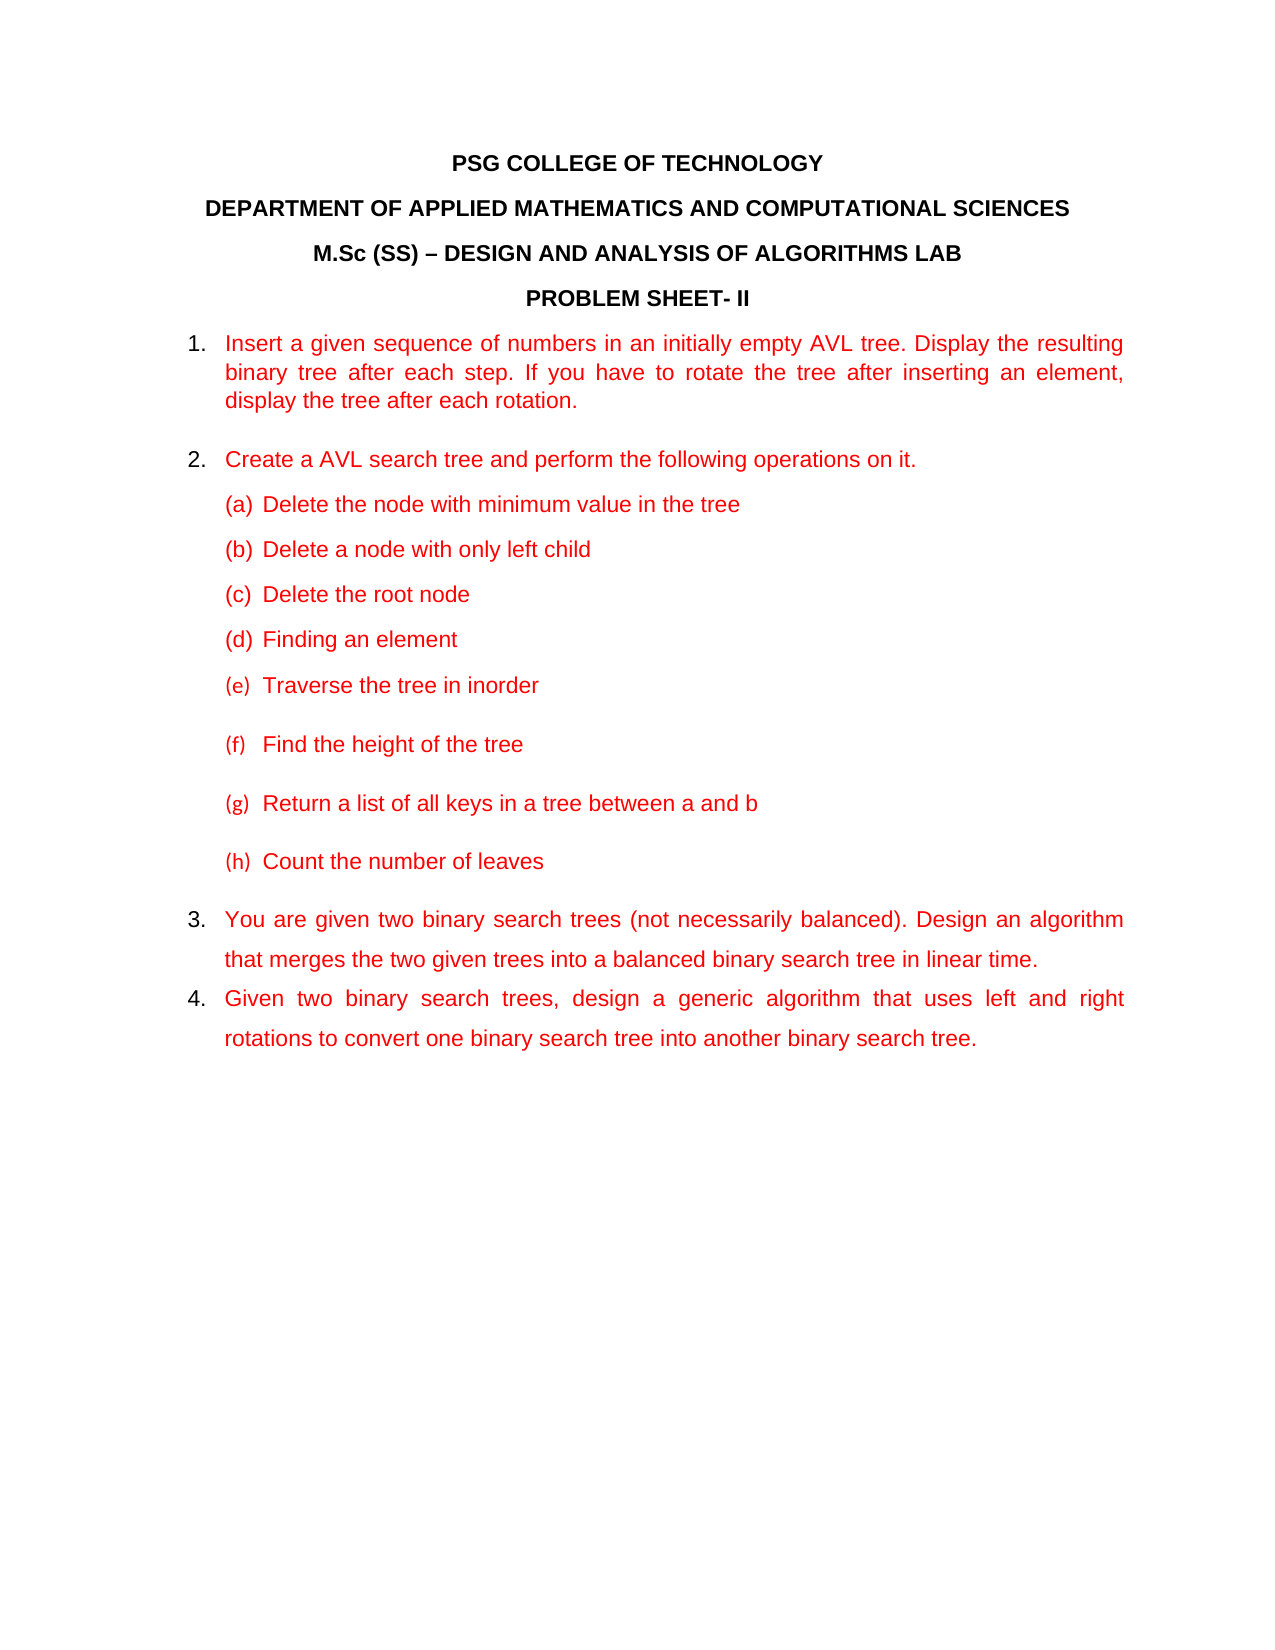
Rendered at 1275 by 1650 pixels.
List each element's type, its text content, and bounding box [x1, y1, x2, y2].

list Delete the node with minimum value in the tree [225, 491, 1125, 517]
list Insert a given sequence of numbers in an initially empty AVL tree. Display the resulting binary tree after each step. If you have to rotate the tree after inserting an element, display the tree after each rotation. [187, 330, 1125, 414]
text PROBLEM SHEET- II [150, 285, 1125, 312]
list Finding an element [225, 626, 1125, 653]
text M.Sc (SS) – DESIGN AND ANALYSIS OF ALGORITHMS LAB [150, 240, 1125, 267]
list Given two binary search trees, design a generic algorithm that uses left and right rotations to convert one binary search tree into another binary search tree. [187, 985, 1125, 1051]
list Delete the root node [225, 581, 1125, 608]
text DEPARTMENT OF APPLIED MATHEMATICS AND COMPUTATIONAL SCIENCES [150, 195, 1125, 221]
list Delete a node with only left child [225, 536, 1125, 562]
list Traverse the tree in inorder [225, 671, 1125, 699]
list Return a list of all keys in a tree between a and b [225, 789, 1125, 817]
text PSG COLLEGE OF TECHNOLOGY [150, 150, 1125, 176]
list Count the number of leaves [225, 847, 1125, 875]
list Create a AVL search tree and perform the following operations on it. [187, 446, 1125, 472]
list Find the height of the tree [225, 730, 1125, 758]
list You are given two binary search trees (not necessarily balanced). Design an algorithm that merges the two given trees into a balanced binary search tree in linear time. [187, 906, 1125, 972]
